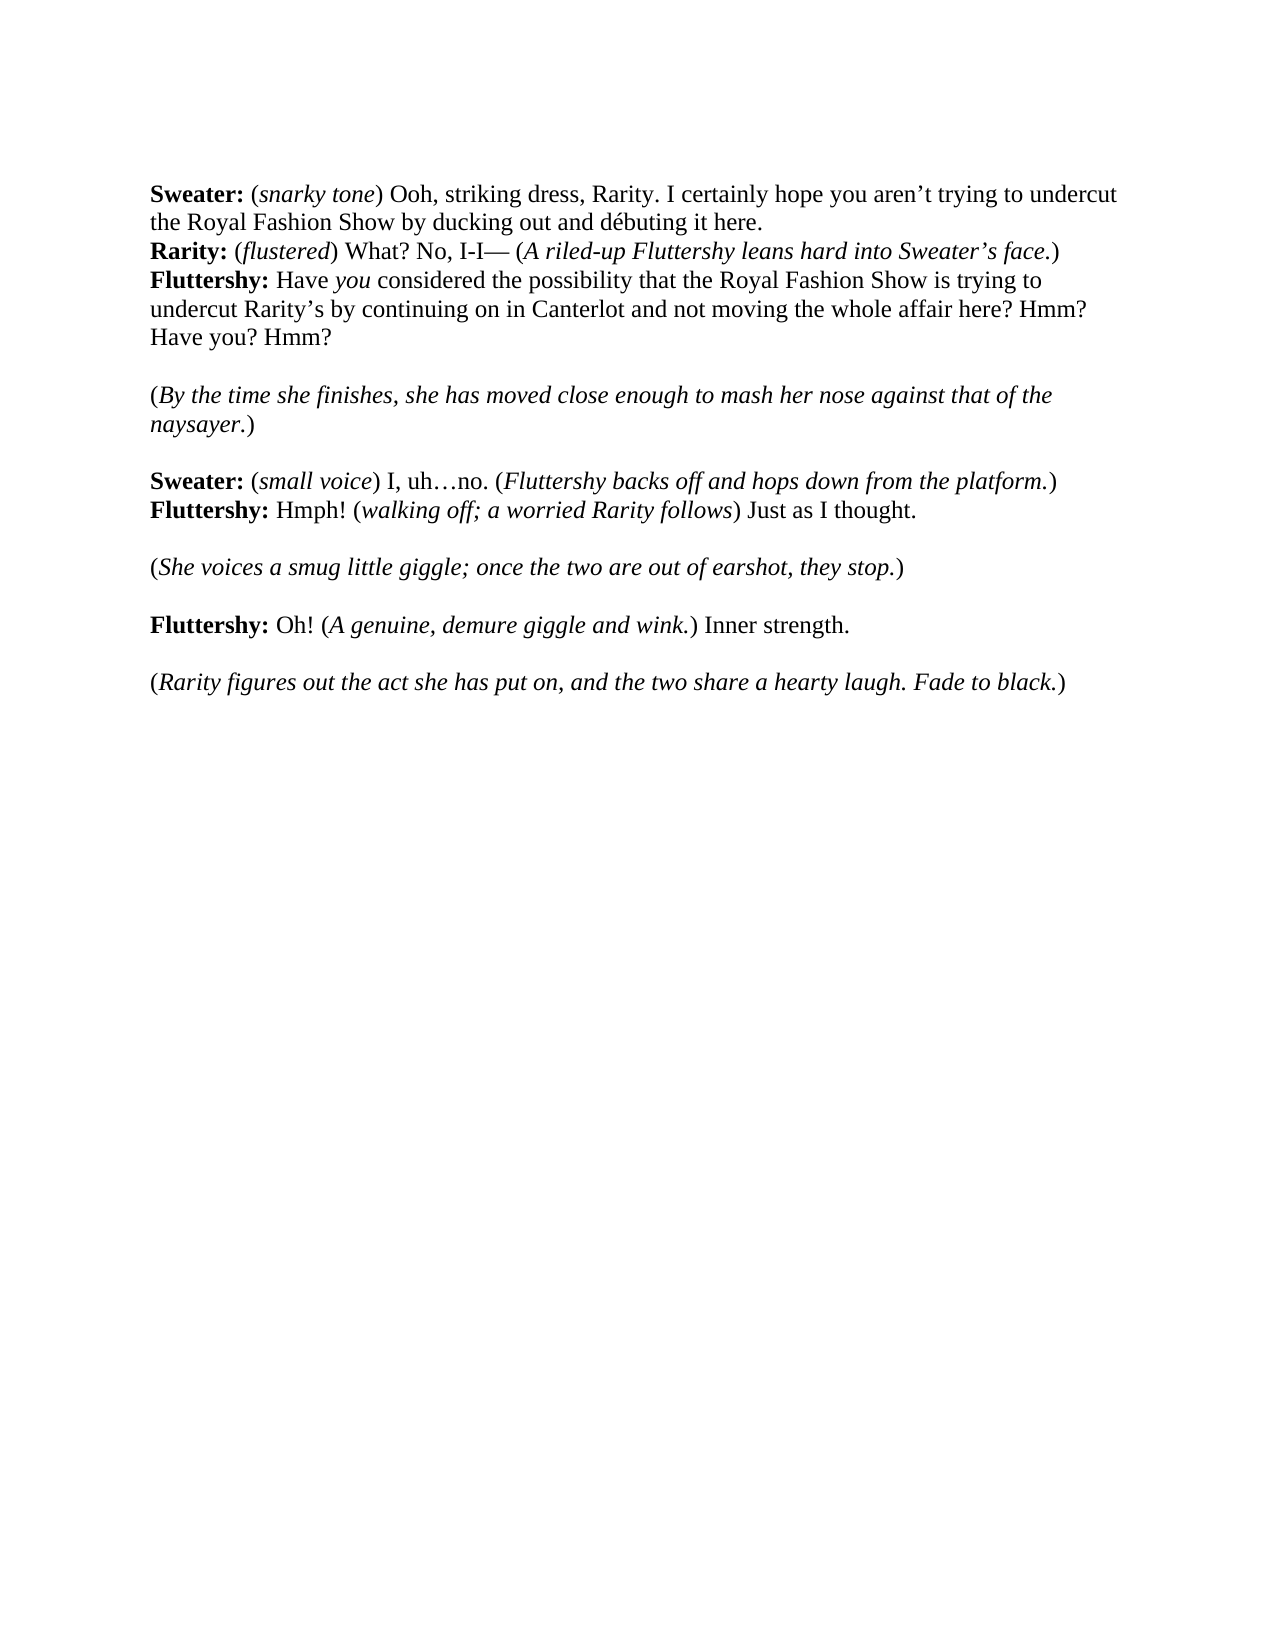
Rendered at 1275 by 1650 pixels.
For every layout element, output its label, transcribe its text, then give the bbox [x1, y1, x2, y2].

text Fluttershy: Oh! (A genuine, demure giggle and wink.) Inner strength. [150, 610, 1125, 639]
text Rarity: (flustered) What? No, I-I— (A riled-up Fluttershy leans hard into Sweater’s face.) [150, 236, 1125, 265]
text (By the time she finishes, she has moved close enough to mash her nose against that of the naysayer.) [150, 380, 1125, 437]
text Sweater: (snarky tone) Ooh, striking dress, Rarity. I certainly hope you aren’t trying to undercut the Royal Fashion Show by ducking out and débuting it here. [150, 179, 1125, 236]
text Fluttershy: Hmph! (walking off; a worried Rarity follows) Just as I thought. [150, 495, 1125, 524]
text (Rarity figures out the act she has put on, and the two share a hearty laugh. Fade to black.) [150, 667, 1125, 696]
text Fluttershy: Have you considered the possibility that the Royal Fashion Show is trying to undercut Rarity’s by continuing on in Canterlot and not moving the whole affair here? Hmm? Have you? Hmm? [150, 265, 1125, 351]
text (She voices a smug little giggle; once the two are out of earshot, they stop.) [150, 552, 1125, 581]
text Sweater: (small voice) I, uh…no. (Fluttershy backs off and hops down from the platform.) [150, 466, 1125, 495]
